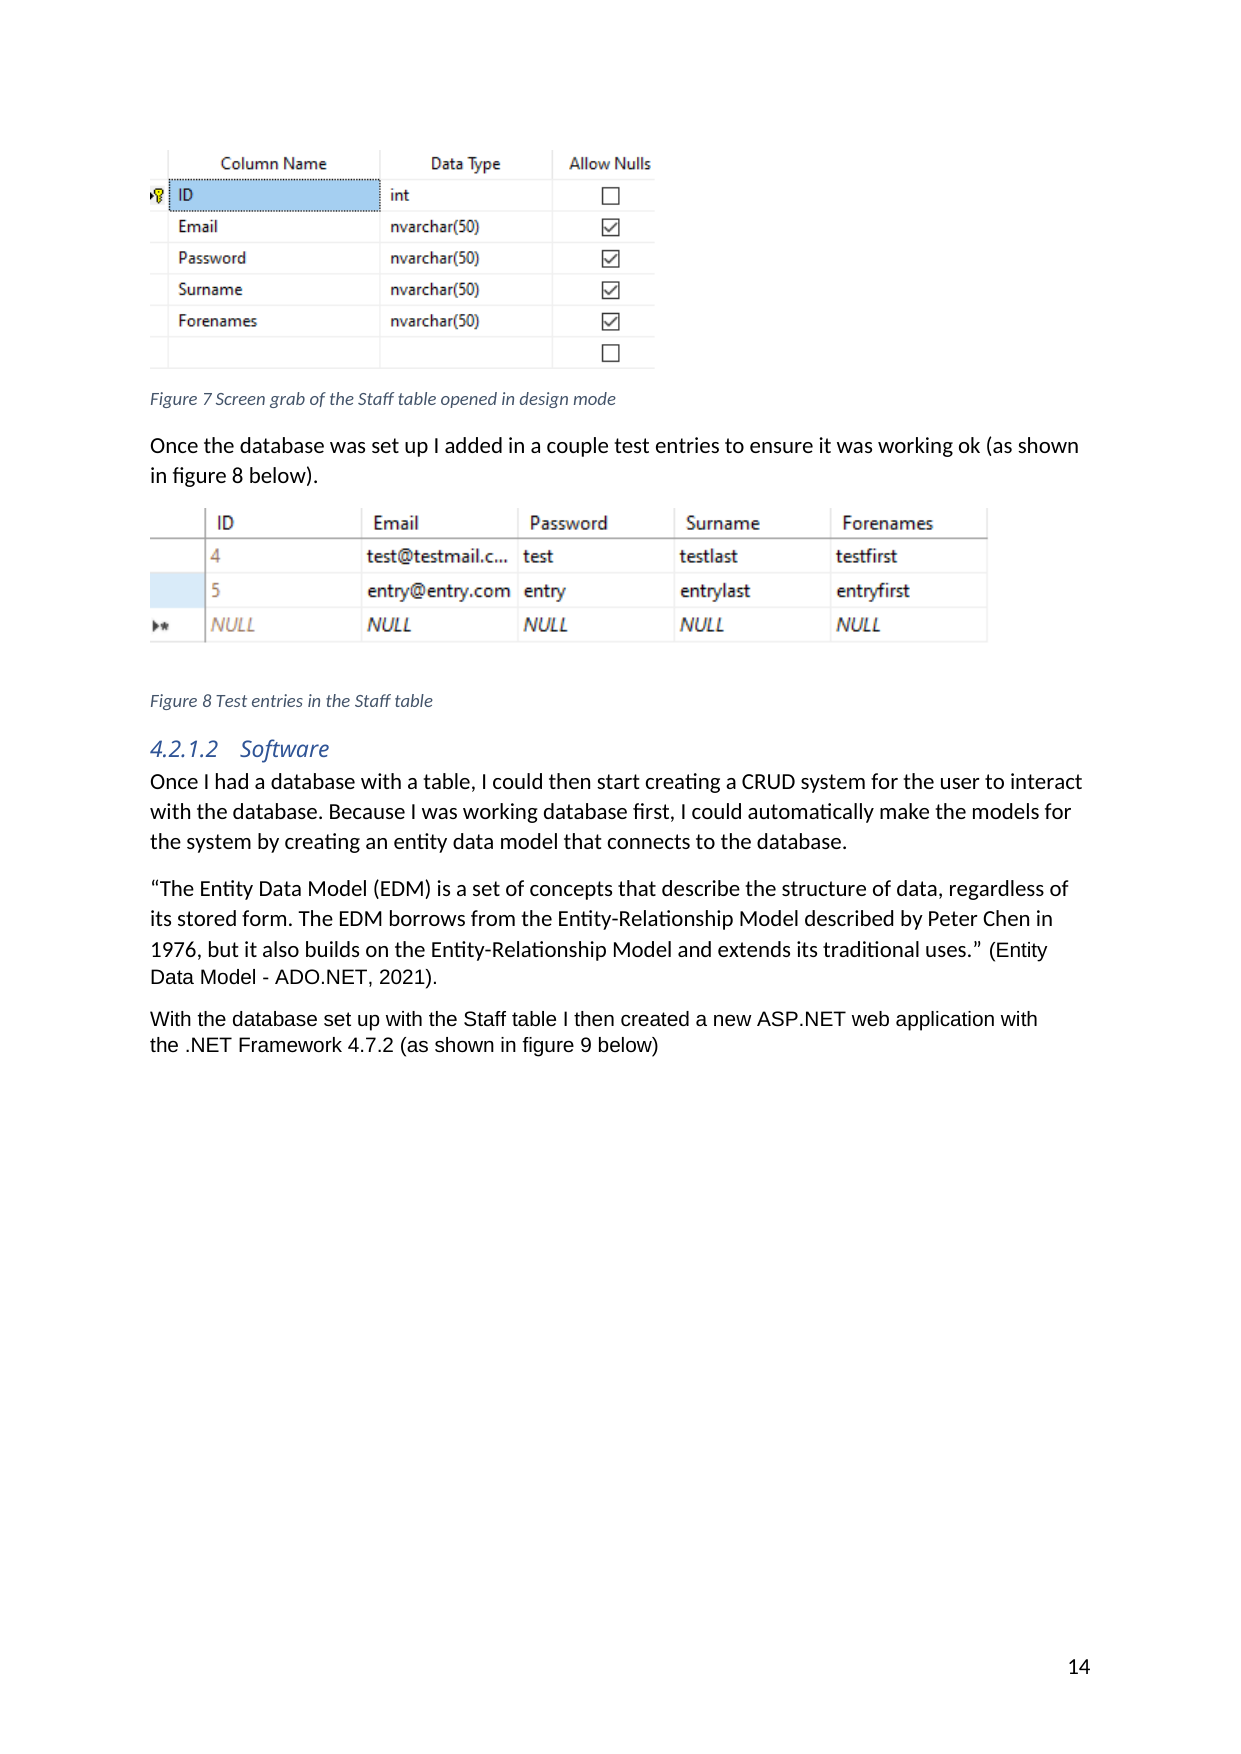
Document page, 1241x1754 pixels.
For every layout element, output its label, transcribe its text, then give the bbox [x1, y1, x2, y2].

text Once I had a database with a table, I could then start creating a CRUD system for the user to interact with the database. Because I was working database first, I could automatically make the models for the system by creating an entity data model that connects to the database. [150, 767, 1090, 855]
text “The Entity Data Model (EDM) is a set of concepts that describe the structure of data, regardless of its stored form. The EDM borrows from the Entity-Relationship Model described by Peter Chen in 1976, but it also builds on the Entity-Relationship Model and extends its traditional uses.” (Entity Data Model - ADO.NET, 2021). [150, 874, 1090, 988]
picture [150, 508, 1010, 671]
text Once the database was set up I added in a couple test entries to ensure it was working ok (as shown in figure 8 below). [150, 431, 1090, 489]
text With the database set up with the Staff table I then created a new ASP.NET web application with the .NET Framework 4.7.2 (as shown in figure 9 below) [150, 1007, 1090, 1057]
picture [150, 150, 655, 369]
subtitle Software [150, 733, 1090, 764]
